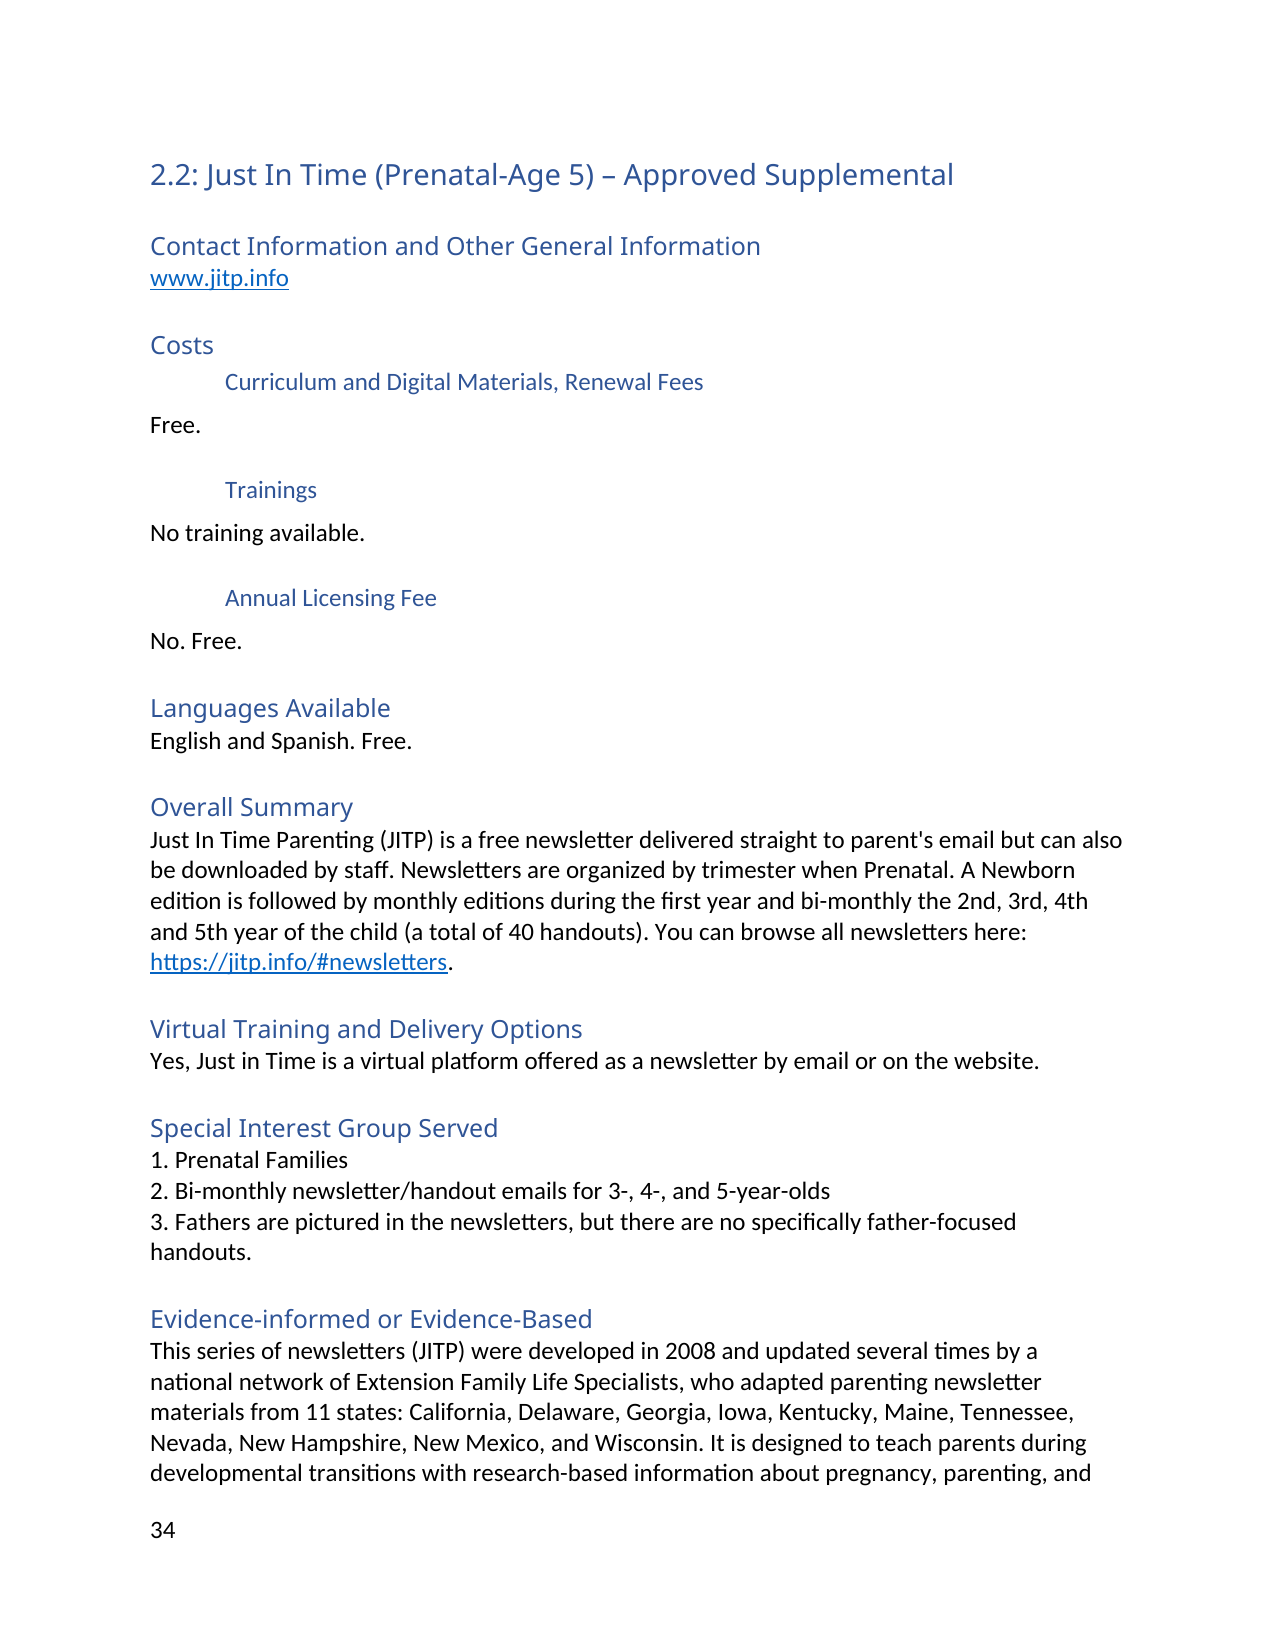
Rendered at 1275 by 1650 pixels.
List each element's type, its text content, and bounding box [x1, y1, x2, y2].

subtitle Languages Available [150, 691, 1125, 725]
subtitle Virtual Training and Delivery Options [150, 1011, 1125, 1045]
subtitle Curriculum and Digital Materials, Renewal Fees [150, 366, 1125, 397]
text English and Spanish. Free. [150, 725, 1125, 755]
subtitle Special Interest Group Served [150, 1111, 1125, 1145]
text www.jitp.info [150, 263, 1125, 293]
text Just In Time Parenting (JITP) is a free newsletter delivered straight to parent's email but can also be downloaded by staff. Newsletters are organized by trimester when Prenatal. A Newborn edition is followed by monthly editions during the first year and bi-monthly the 2nd, 3rd, 4th and 5th year of the child (a total of 40 handouts). You can browse all newsletters here: https://jitp.info/#newsletters. [150, 824, 1125, 977]
subtitle Trainings [150, 474, 1125, 505]
subtitle 2.2: Just In Time (Prenatal-Age 5) – Approved Supplemental [150, 154, 1125, 194]
text No training available. [150, 517, 1125, 548]
text Yes, Just in Time is a virtual platform offered as a newsletter by email or on the website. [150, 1045, 1125, 1076]
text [150, 1336, 1125, 1488]
text Free. [150, 409, 1125, 439]
subtitle Evidence-informed or Evidence-Based [150, 1301, 1125, 1336]
subtitle Contact Information and Other General Information [150, 228, 1125, 263]
subtitle Overall Summary [150, 790, 1125, 824]
subtitle Annual Licensing Fee [150, 582, 1125, 613]
text 1. Prenatal Families 2. Bi-monthly newsletter/handout emails for 3-, 4-, and 5-year-olds 3. Fathers are pictured in the newsletters, but there are no specifically father-focused handouts. [150, 1145, 1125, 1267]
subtitle Costs [150, 328, 1125, 362]
text No. Free. [150, 626, 1125, 656]
